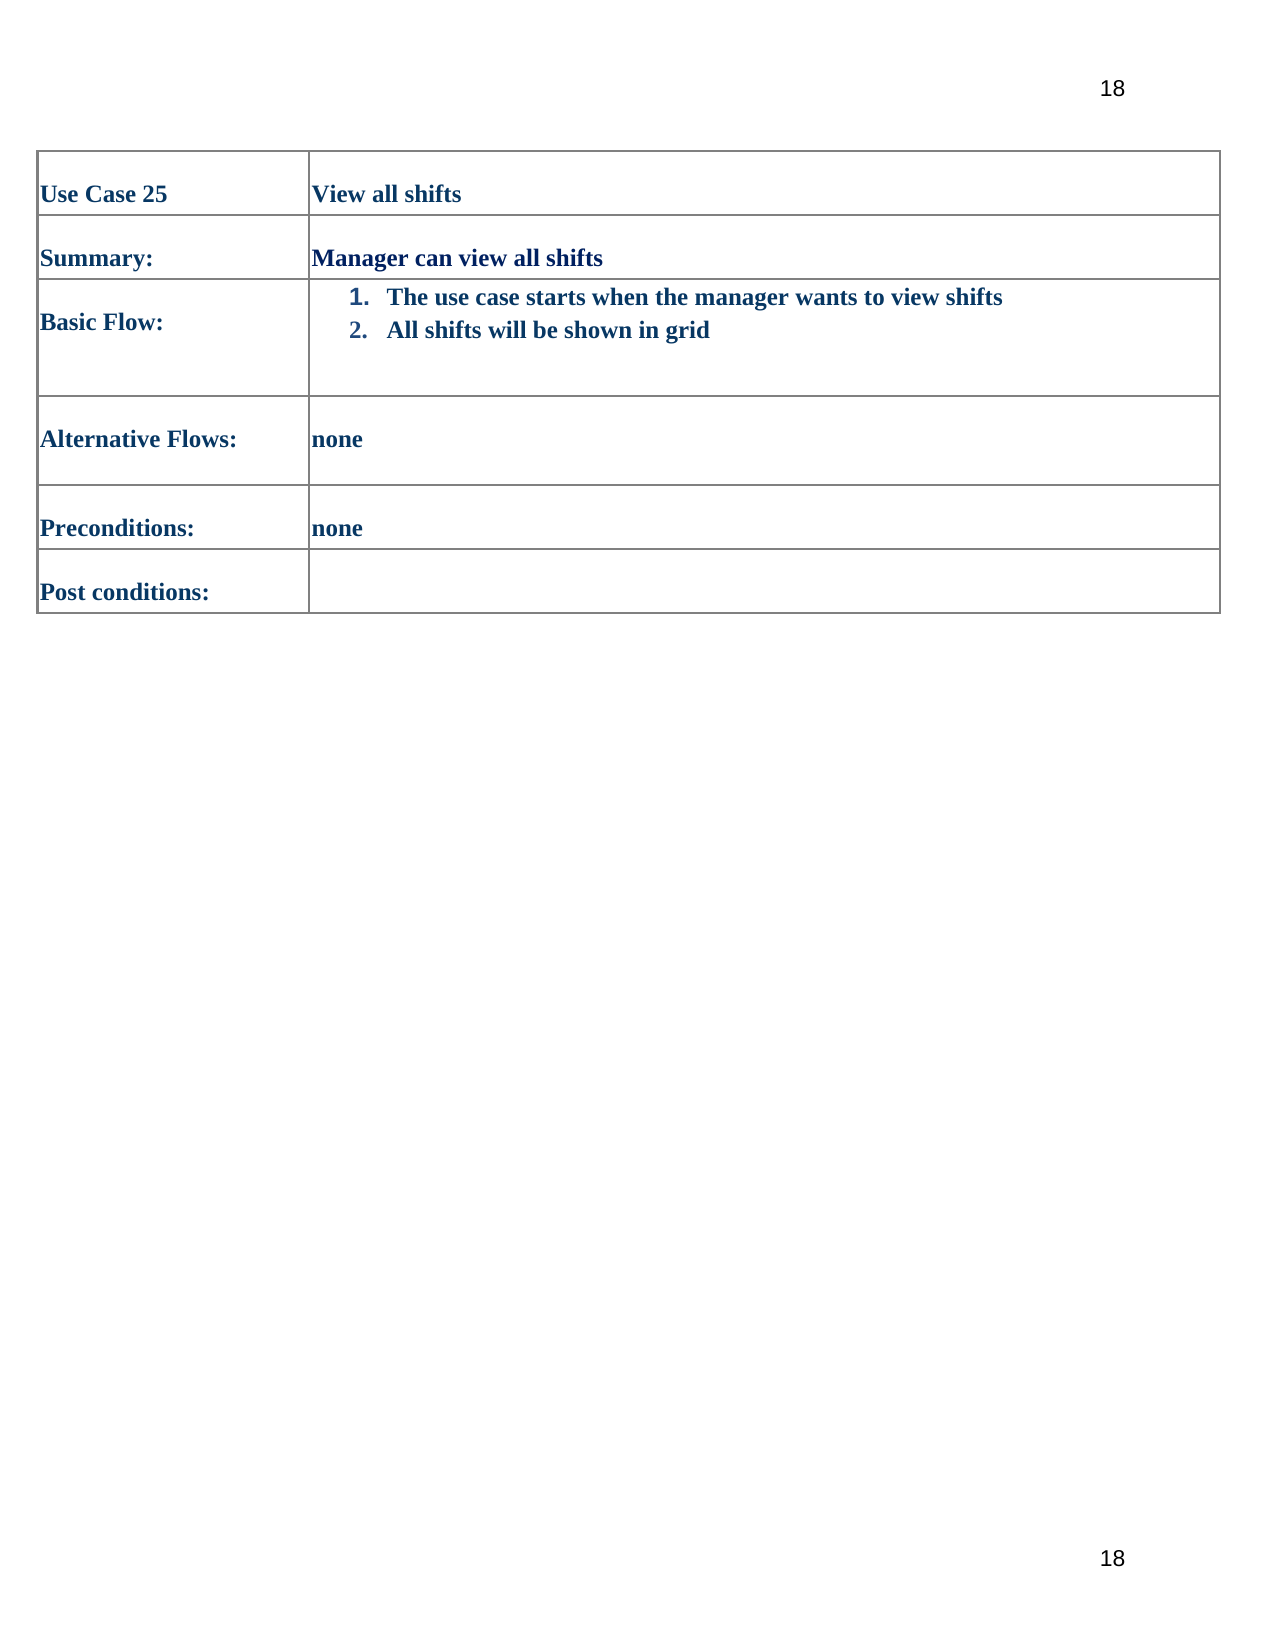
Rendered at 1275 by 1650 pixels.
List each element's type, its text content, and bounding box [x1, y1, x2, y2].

table_header Use Case 25 [39, 152, 308, 214]
table_cell Manager can view all shifts [310, 216, 1219, 278]
table_cell The use case starts when the manager wants to view shifts All shifts will be shown in grid [310, 280, 1219, 395]
table_cell Preconditions: [39, 486, 308, 548]
table_cell Post conditions: [39, 550, 308, 612]
table_cell none [310, 397, 1219, 484]
table_cell Basic Flow: [39, 280, 308, 395]
table_cell Alternative Flows: [39, 397, 308, 484]
table_header View all shifts [310, 152, 1219, 214]
table_cell none [310, 486, 1219, 548]
table_cell [310, 550, 1219, 612]
table_cell Summary: [39, 216, 308, 278]
